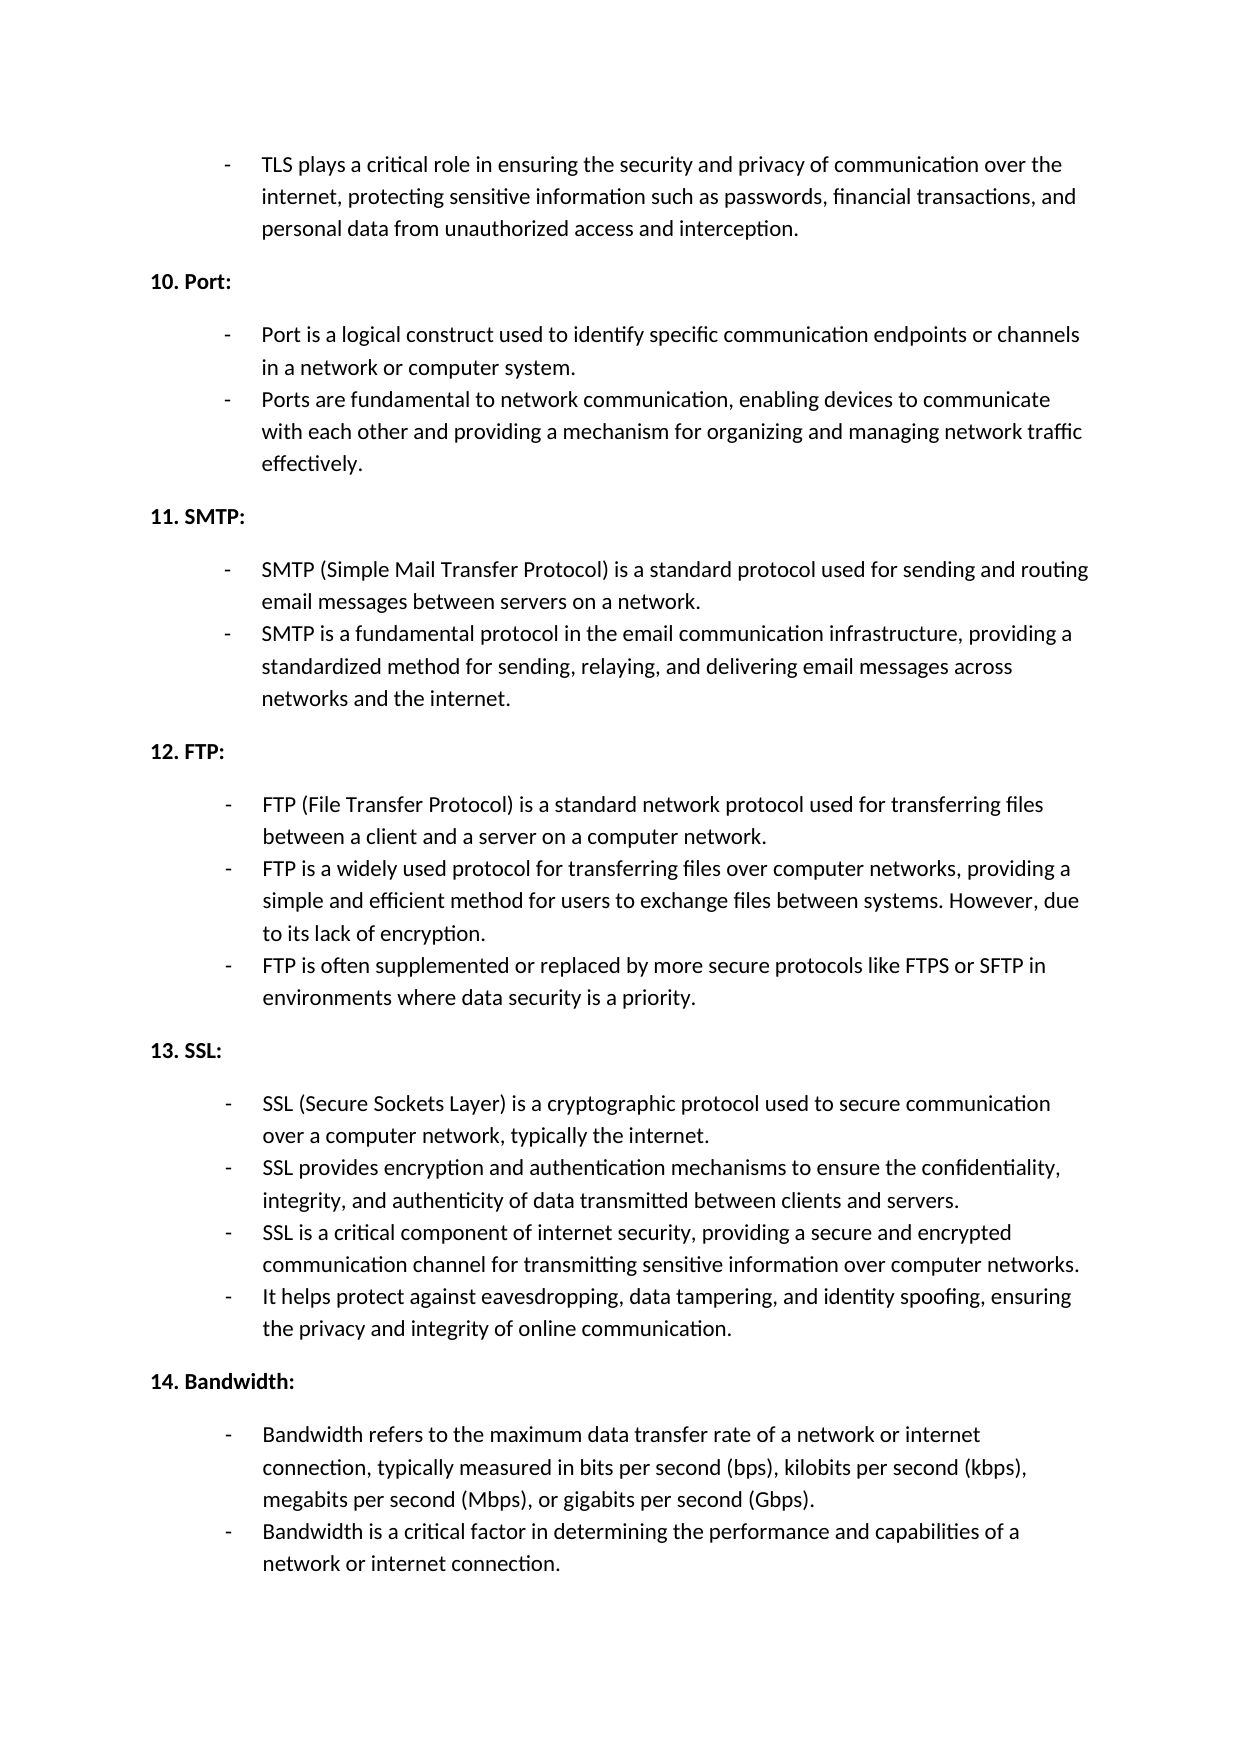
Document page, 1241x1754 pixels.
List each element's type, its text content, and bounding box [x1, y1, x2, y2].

list FTP is a widely used protocol for transferring files over computer networks, providing a simple and efficient method for users to exchange files between systems. However, due to its lack of encryption. [225, 854, 1090, 947]
list Port is a logical construct used to identify specific communication endpoints or channels in a network or computer system. [224, 320, 1090, 381]
list SSL is a critical component of internet security, providing a secure and encrypted communication channel for transmitting sensitive information over computer networks. [225, 1218, 1090, 1278]
list SSL (Secure Sockets Layer) is a cryptographic protocol used to secure communication over a computer network, typically the internet. [225, 1089, 1090, 1149]
list FTP is often supplemented or replaced by more secure protocols like FTPS or SFTP in environments where data security is a priority. [225, 951, 1090, 1011]
list SMTP (Simple Mail Transfer Protocol) is a standard protocol used for sending and routing email messages between servers on a network. [224, 555, 1090, 615]
list Ports are fundamental to network communication, enabling devices to communicate with each other and providing a mechanism for organizing and managing network traffic effectively. [224, 385, 1090, 477]
list Bandwidth refers to the maximum data transfer rate of a network or internet connection, typically measured in bits per second (bps), kilobits per second (kbps), megabits per second (Mbps), or gigabits per second (Gbps). [225, 1421, 1090, 1513]
text 11. SMTP: [150, 502, 1090, 530]
list SSL provides encryption and authentication mechanisms to ensure the confidentiality, integrity, and authenticity of data transmitted between clients and servers. [225, 1153, 1090, 1214]
list SMTP is a fundamental protocol in the email communication infrastructure, providing a standardized method for sending, relaying, and delivering email messages across networks and the internet. [224, 619, 1090, 712]
text 10. Port: [150, 267, 1090, 295]
list TLS plays a critical role in ensuring the security and privacy of communication over the internet, protecting sensitive information such as passwords, financial transactions, and personal data from unauthorized access and interception. [224, 150, 1090, 242]
list FTP (File Transfer Protocol) is a standard network protocol used for transferring files between a client and a server on a computer network. [225, 790, 1090, 850]
text 12. FTP: [150, 737, 1090, 765]
text 14. Bandwidth: [150, 1367, 1090, 1396]
text 13. SSL: [150, 1036, 1090, 1064]
list Bandwidth is a critical factor in determining the performance and capabilities of a network or internet connection. [225, 1517, 1090, 1577]
list It helps protect against eavesdropping, data tampering, and identity spoofing, ensuring the privacy and integrity of online communication. [225, 1282, 1090, 1342]
